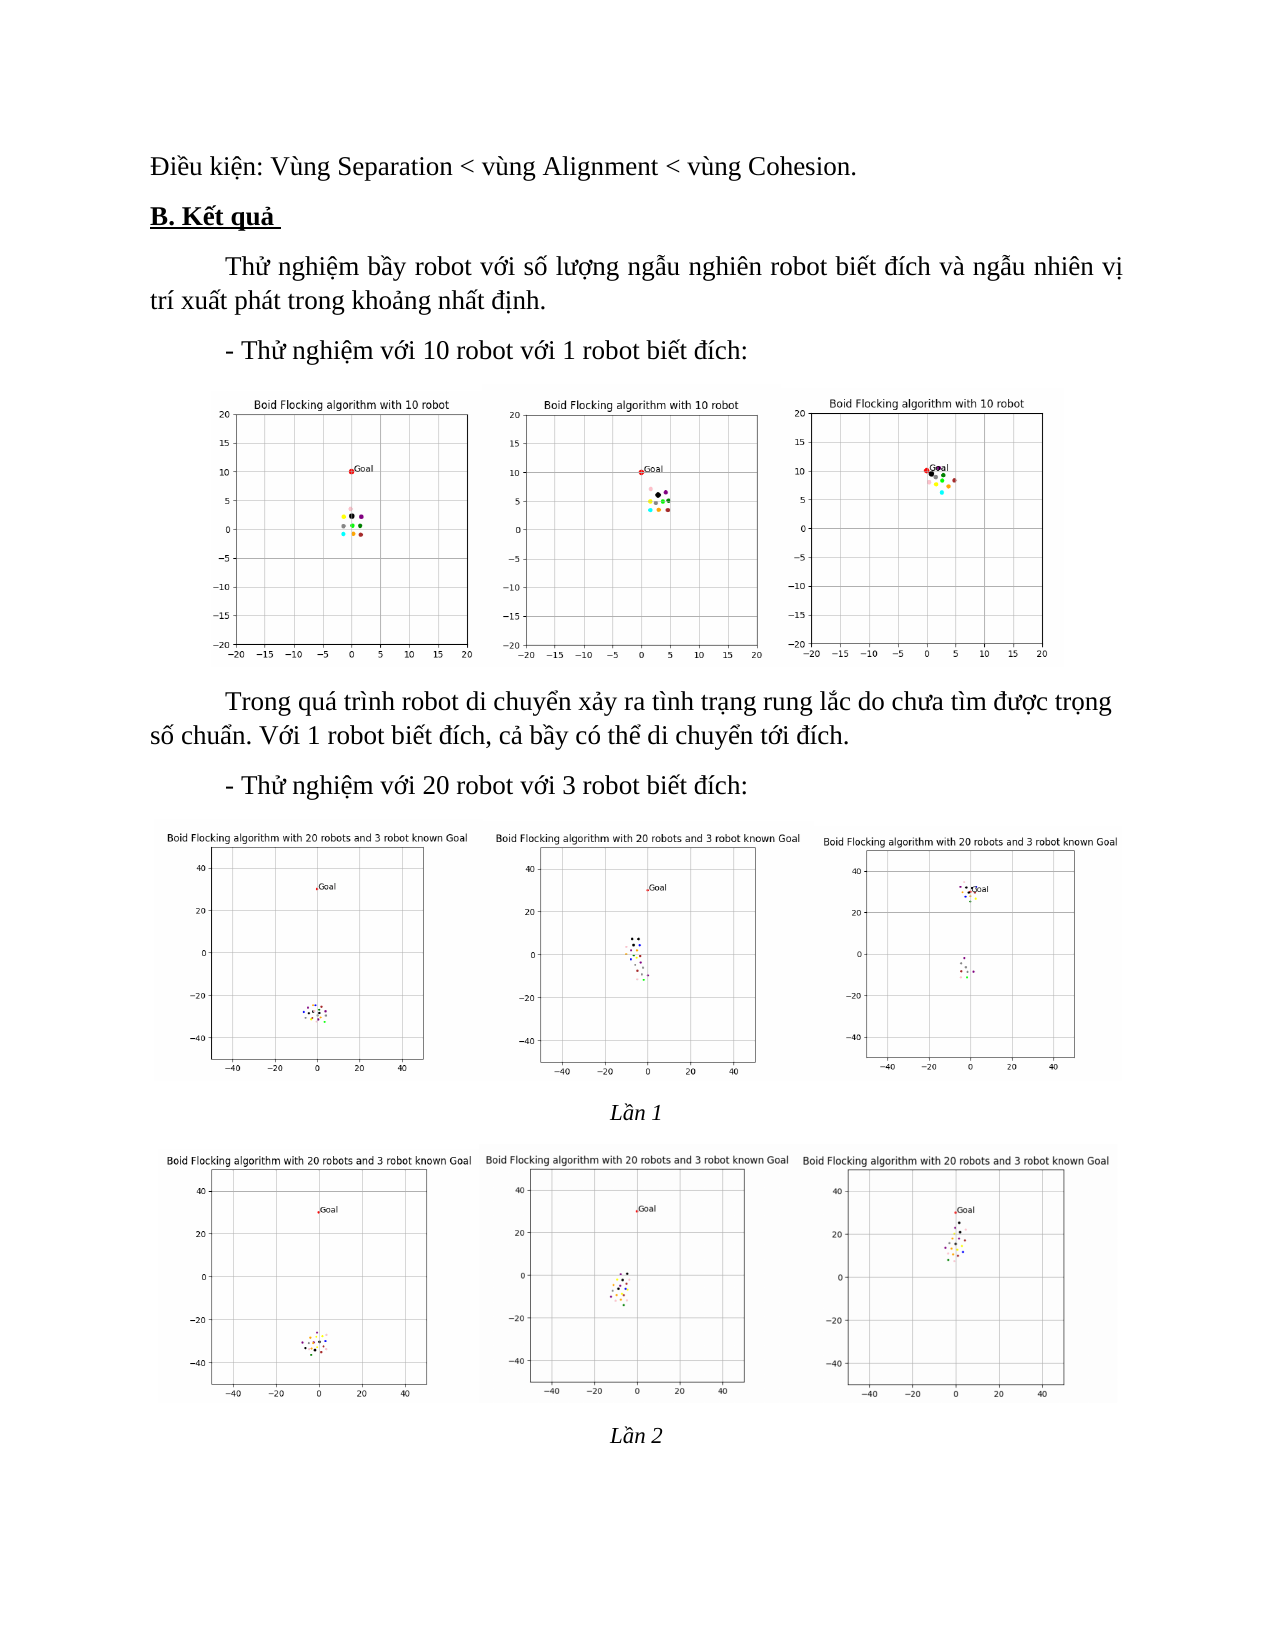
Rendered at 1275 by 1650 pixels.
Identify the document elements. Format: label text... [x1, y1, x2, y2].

picture [210, 384, 1065, 667]
text B. Kết quả [150, 200, 1125, 231]
picture [157, 1144, 1118, 1403]
text Lần 2 [150, 1422, 1125, 1448]
text Lần 1 [150, 1099, 1125, 1125]
text Thử nghiệm bầy robot với số lượng ngẫu nghiên robot biết đích và ngẫu nhiên vị trí xuất phát trong khoảng nhất định. [150, 250, 1125, 315]
text - Thử nghiệm với 10 robot với 1 robot biết đích: [150, 334, 1125, 365]
picture [153, 819, 1122, 1081]
text - Thử nghiệm với 20 robot với 3 robot biết đích: [150, 769, 1125, 800]
text Điều kiện: Vùng Separation < vùng Alignment < vùng Cohesion. [150, 150, 1125, 181]
text Trong quá trình robot di chuyển xảy ra tình trạng rung lắc do chưa tìm được trọng số chuẩn. Với 1 robot biết đích, cả bầy có thể di chuyển tới đích. [150, 685, 1125, 750]
